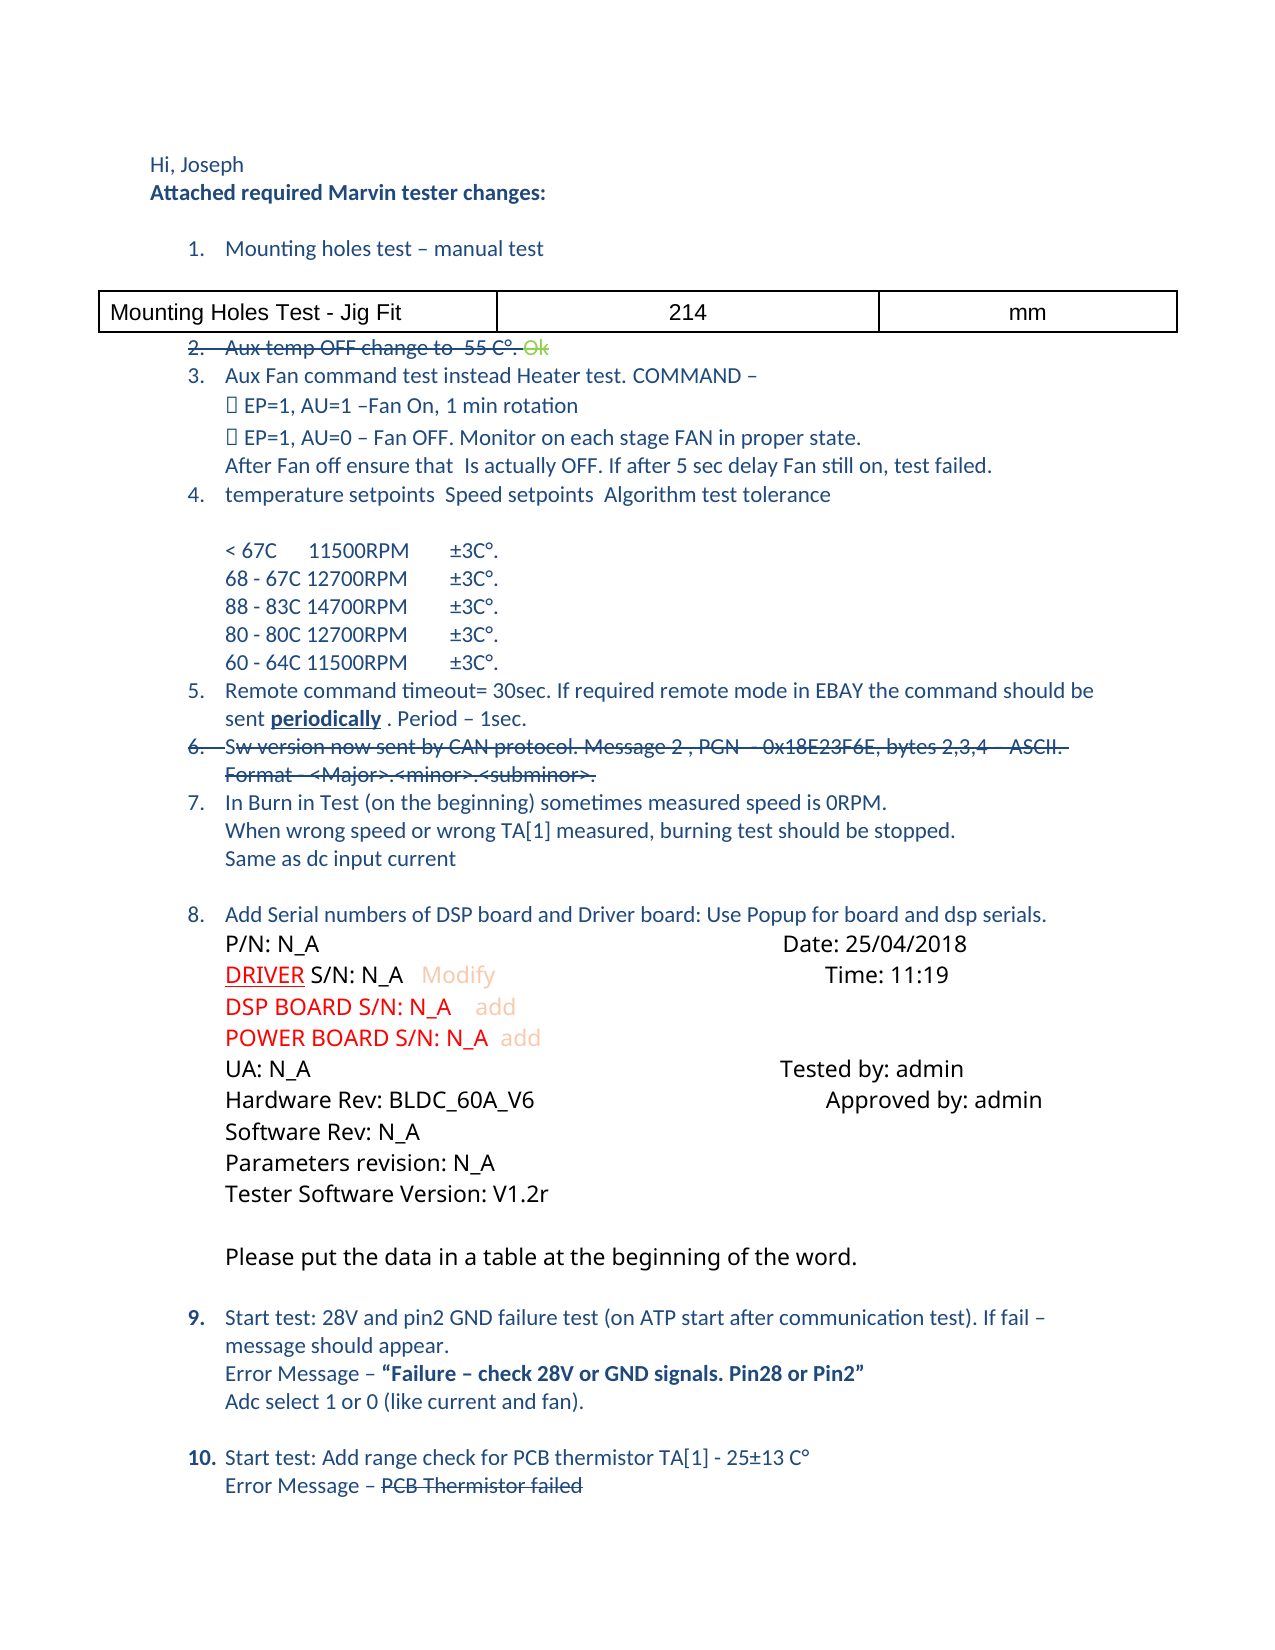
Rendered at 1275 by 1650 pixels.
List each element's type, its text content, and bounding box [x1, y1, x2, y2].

list Add Serial numbers of DSP board and Driver board: Use Popup for board and dsp serials. [187, 900, 1125, 928]
text Hardware Rev: BLDC_60A_V6 Approved by: admin [225, 1084, 1125, 1116]
text 88 - 83C 14700RPM ±3C°. [225, 592, 1125, 620]
text UA: N_A Tested by: admin [225, 1053, 1125, 1084]
table_header mm [880, 292, 1176, 331]
text  EP=1, AU=0 – Fan OFF. Monitor on each stage FAN in proper state. [225, 420, 1125, 452]
list Aux Fan command test instead Heater test. COMMAND – [187, 361, 1125, 389]
text 80 - 80C 12700RPM ±3C°. [225, 620, 1125, 648]
text Tester Software Version: V1.2r [225, 1178, 1125, 1209]
list In Burn in Test (on the beginning) sometimes measured speed is 0RPM. [187, 788, 1125, 816]
text Hi, Joseph [150, 150, 1125, 178]
text Adc select 1 or 0 (like current and fan). [225, 1387, 1125, 1415]
text 68 - 67C 12700RPM ±3C°. [225, 564, 1125, 592]
text Please put the data in a table at the beginning of the word. [225, 1241, 1125, 1272]
text Error Message – PCB Thermistor failed [225, 1471, 1125, 1499]
list Start test: 28V and pin2 GND failure test (on ATP start after communication test). If fail – message should appear. [187, 1303, 1125, 1359]
text 60 - 64C 11500RPM ±3C°. [225, 648, 1125, 676]
list Mounting holes test – manual test [187, 234, 1125, 262]
text DSP BOARD S/N: N_A add [225, 991, 1125, 1022]
list Sw version now sent by CAN protocol. Message 2 , PGN - 0x18E23F6E, bytes 2,3,4 – ASCII. Format - <Major>.<minor>.<subminor>. [187, 732, 1125, 788]
list Remote command timeout= 30sec. If required remote mode in EBAY the command should be sent periodically . Period – 1sec. [187, 676, 1125, 732]
list Start test: Add range check for PCB thermistor TA[1] - 25±13 C° [187, 1443, 1125, 1471]
list temperature setpoints Speed setpoints Algorithm test tolerance [187, 480, 1125, 508]
text When wrong speed or wrong TA[1] measured, burning test should be stopped. [225, 816, 1125, 844]
text Parameters revision: N_A [225, 1147, 1125, 1178]
table_header Mounting Holes Test - Jig Fit [100, 292, 496, 331]
text < 67C 11500RPM ±3C°. [225, 536, 1125, 564]
table_header 214 [498, 292, 878, 331]
text Software Rev: N_A [225, 1116, 1125, 1147]
text POWER BOARD S/N: N_A add [225, 1022, 1125, 1053]
text After Fan off ensure that Is actually OFF. If after 5 sec delay Fan still on, test failed. [150, 452, 1125, 480]
text  EP=1, AU=1 –Fan On, 1 min rotation [225, 389, 1125, 420]
text P/N: N_A Date: 25/04/2018 [225, 928, 1125, 959]
text Error Message – “Failure – check 28V or GND signals. Pin28 or Pin2” [225, 1359, 1125, 1387]
list Aux temp OFF change to 55 C°. Ok [187, 333, 1125, 361]
text Same as dc input current [225, 844, 1125, 872]
text DRIVER S/N: N_A Modify Time: 11:19 [225, 959, 1125, 991]
text Attached required Marvin tester changes: [150, 178, 1125, 206]
